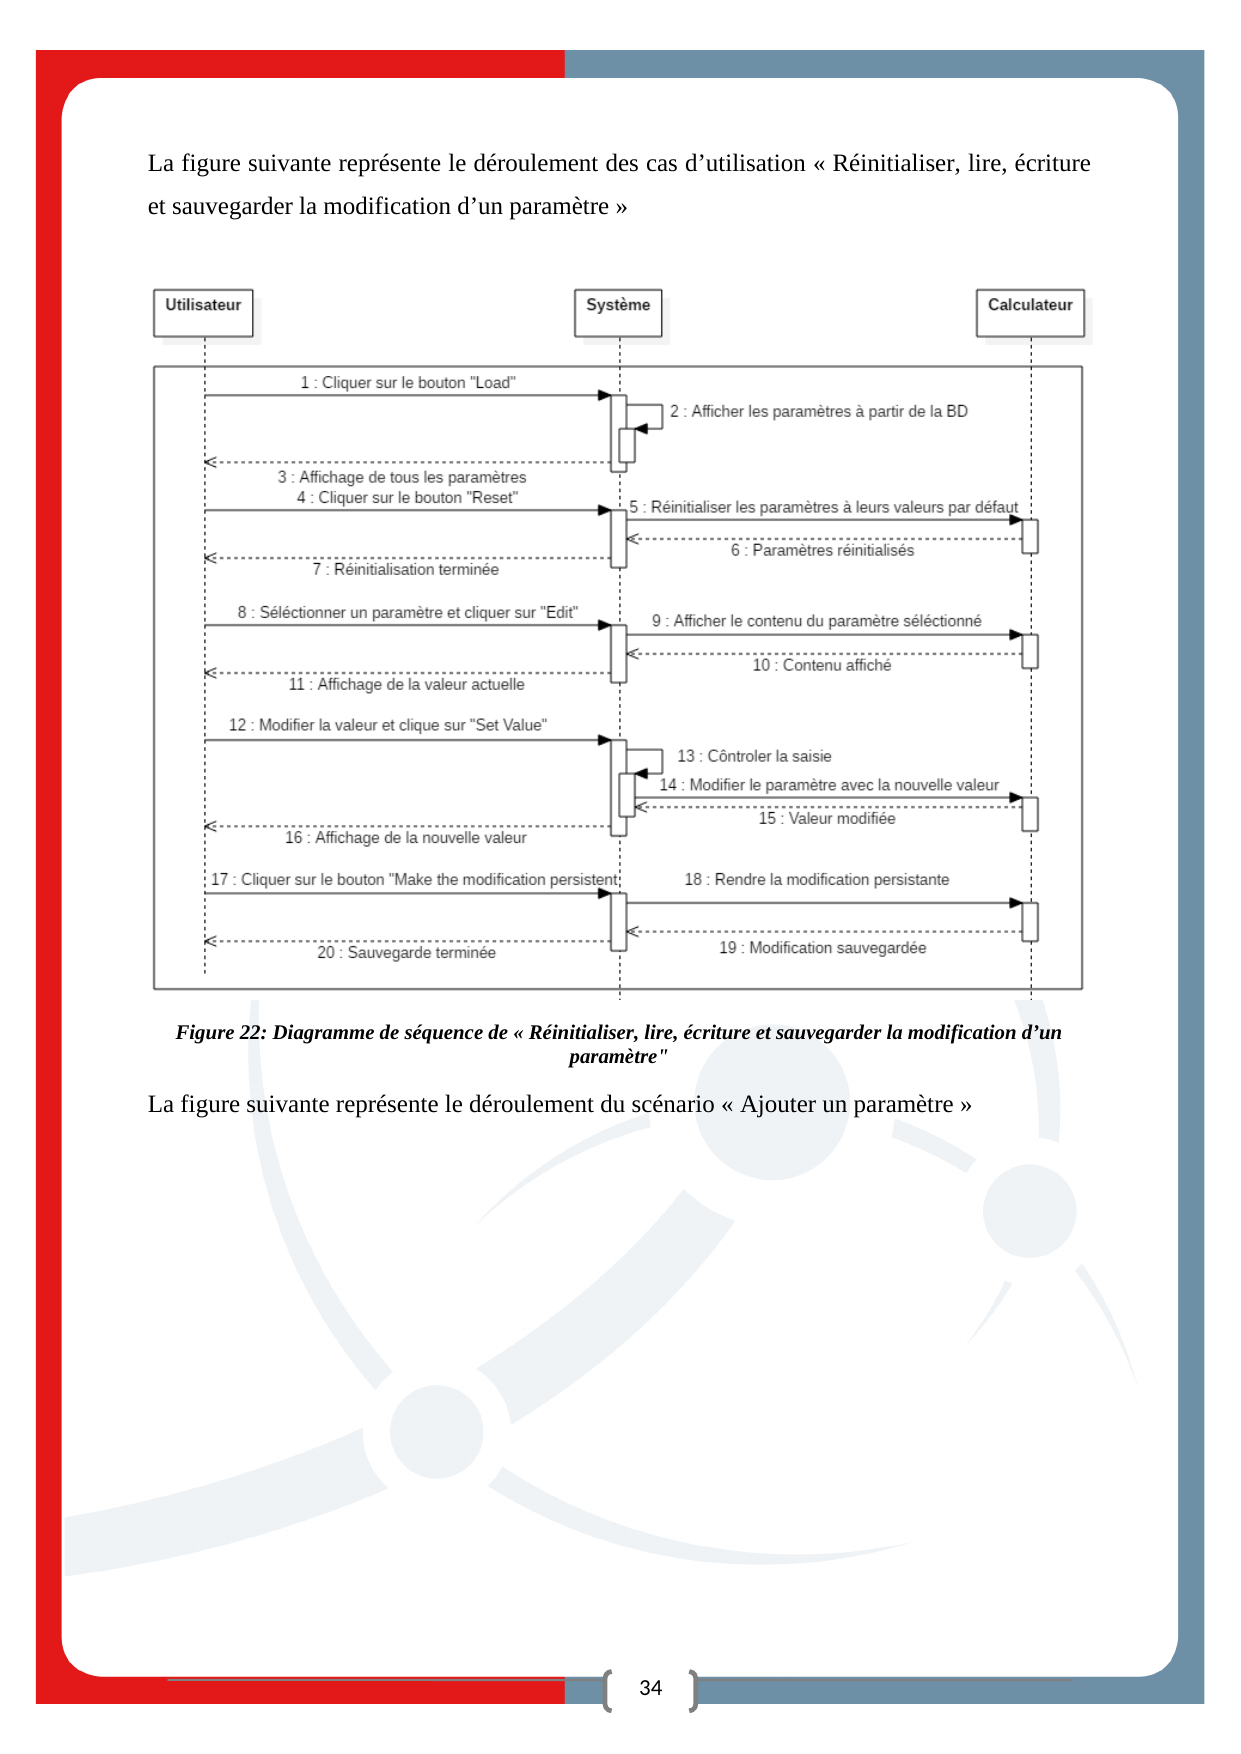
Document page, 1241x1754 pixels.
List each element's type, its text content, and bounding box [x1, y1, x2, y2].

picture [35, 50, 1205, 1704]
text La figure suivante représente le déroulement du scénario « Ajouter un paramètre » [148, 1089, 1093, 1118]
text Figure 22: Diagramme de séquence de « Réinitialiser, lire, écriture et sauvegarder la modification d’un paramètre" [148, 1020, 1093, 1068]
text La figure suivante représente le déroulement des cas d’utilisation « Réinitialiser, lire, écriture et sauvegarder la modification d’un paramètre » [148, 148, 1093, 219]
